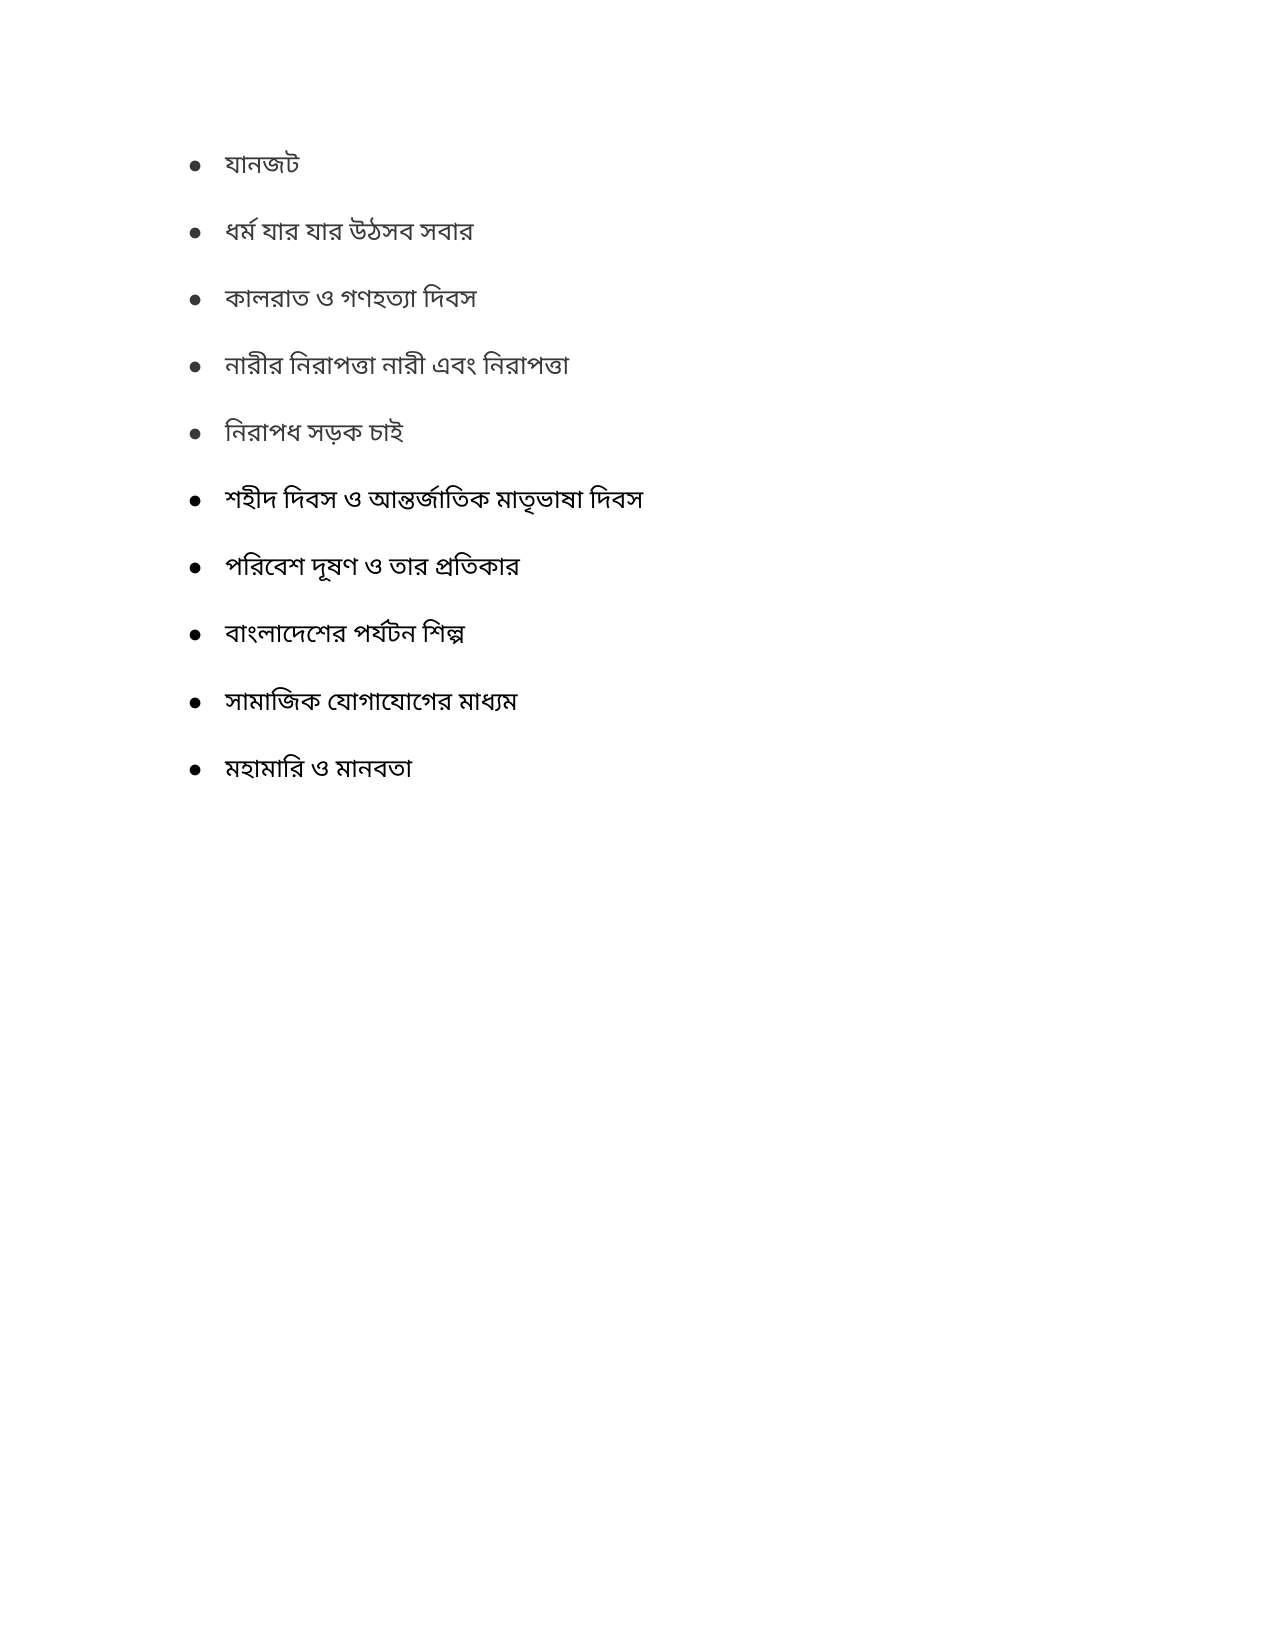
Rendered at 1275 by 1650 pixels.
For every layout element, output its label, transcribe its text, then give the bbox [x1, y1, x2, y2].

list পরিবেশ দূষণ ও তার প্রতিকার [187, 552, 1125, 586]
list মহামারি ও মানবতা [187, 754, 1125, 787]
list নিরাপধ সড়ক চাই [187, 418, 1125, 452]
list শহীদ দিবস ও আন্তর্জাতিক মাতৃভাষা দিবস [187, 485, 1125, 519]
list ধর্ম যার যার উঠসব সবার [187, 217, 1125, 251]
list নারীর নিরাপত্তা নারী এবং নিরাপত্তা [187, 351, 1125, 385]
list বাংলাদেশের পর্যটন শিল্প [187, 619, 1125, 653]
list সামাজিক যোগাযোগের মাধ্যম [187, 687, 1125, 720]
list কালরাত ও গণহত্যা দিবস [187, 284, 1125, 318]
list যানজট [187, 150, 1125, 183]
